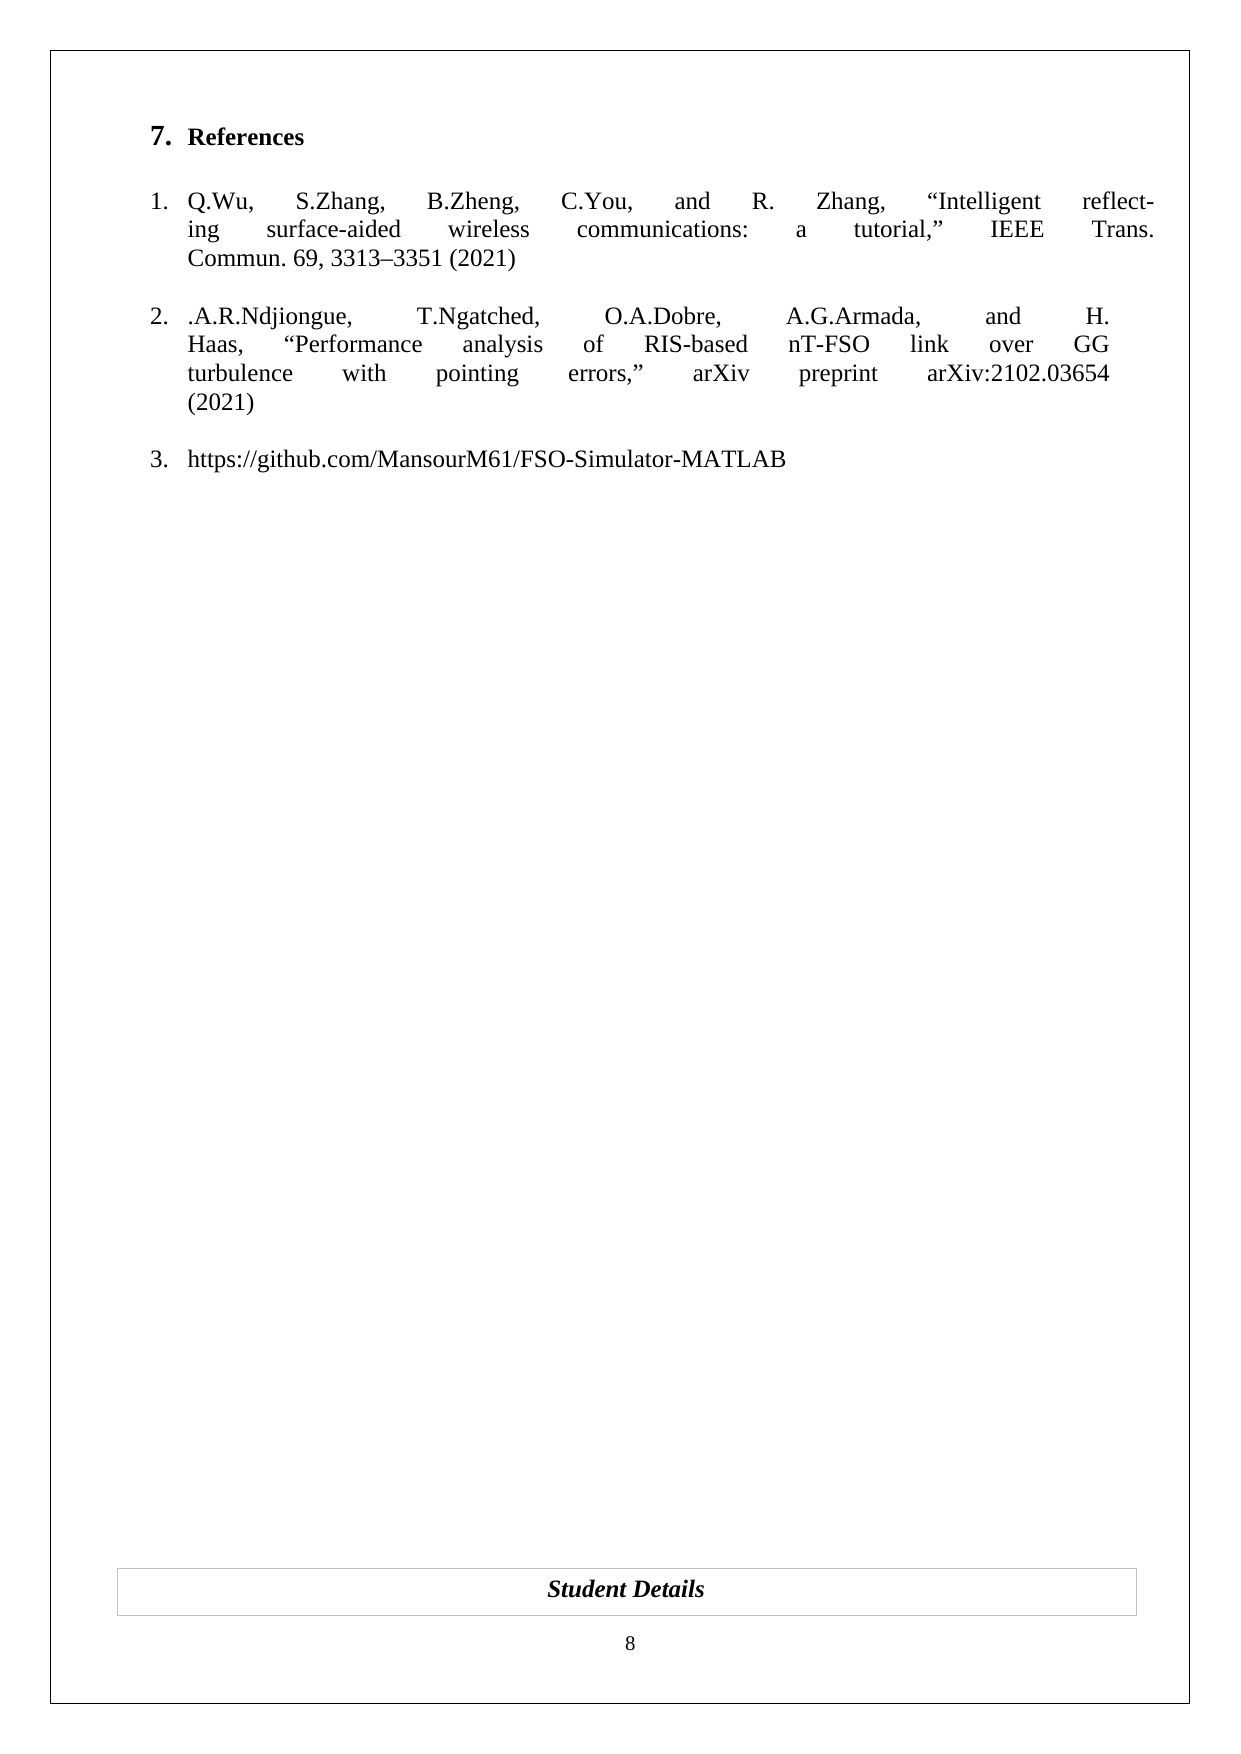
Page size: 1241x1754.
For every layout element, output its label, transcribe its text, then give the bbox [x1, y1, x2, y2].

list Q.Wu, S.Zhang, B.Zheng, C.You, and R. Zhang, “Intelligent reflect- ing surface-aided wireless communications: a tutorial,” IEEE Trans. Commun. 69, 3313–3351 (2021) [150, 186, 1155, 272]
list References [150, 118, 1110, 152]
list .A.R.Ndjiongue, T.Ngatched, O.A.Dobre, A.G.Armada, and H. Haas, “Performance analysis of RIS-based nT-FSO link over GG turbulence with pointing errors,” arXiv preprint arXiv:2102.03654 (2021) [150, 301, 1110, 416]
list https://github.com/MansourM61/FSO-Simulator-MATLAB [150, 444, 1110, 473]
table_header Student Details [118, 1569, 1136, 1615]
